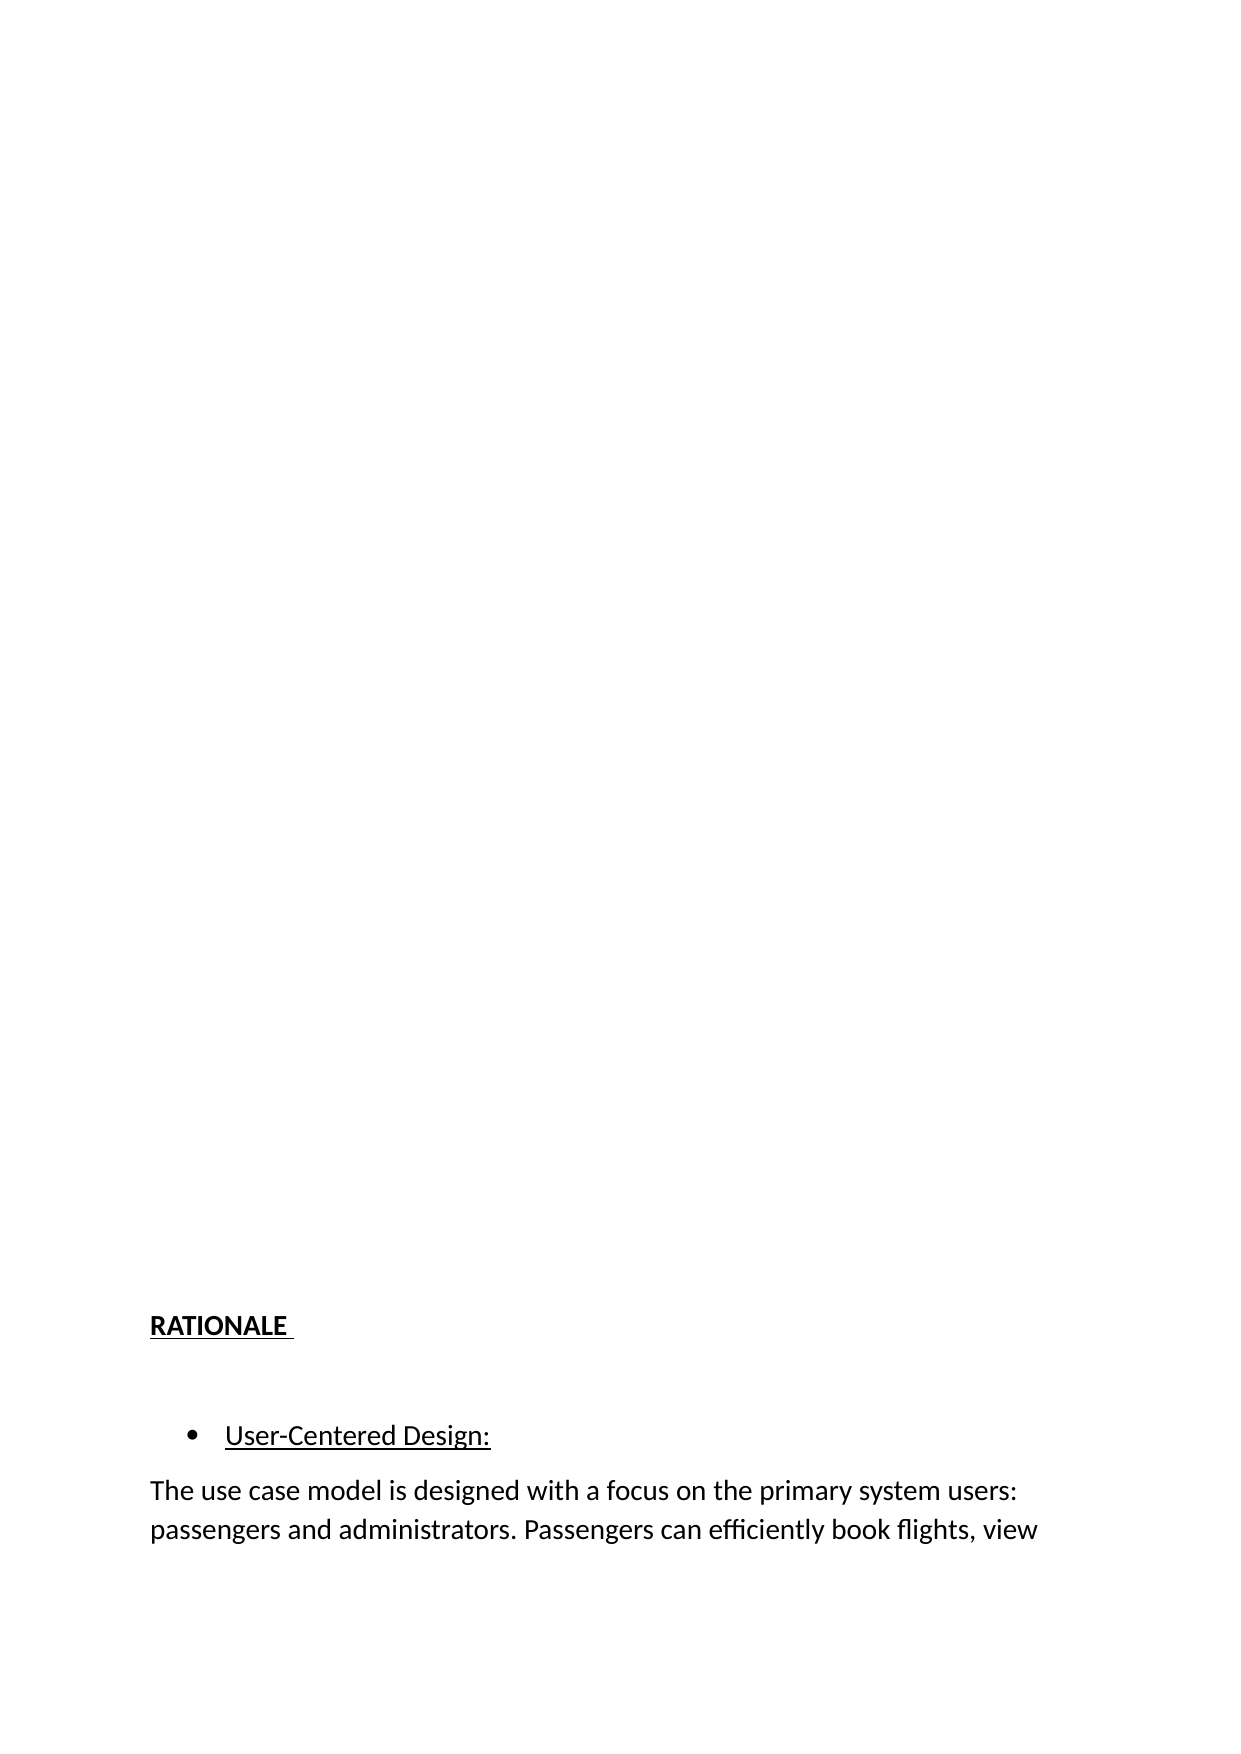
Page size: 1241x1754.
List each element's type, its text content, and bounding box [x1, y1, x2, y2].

list User-Centered Design: [187, 1417, 1090, 1453]
text RATIONALE [150, 1307, 1090, 1343]
